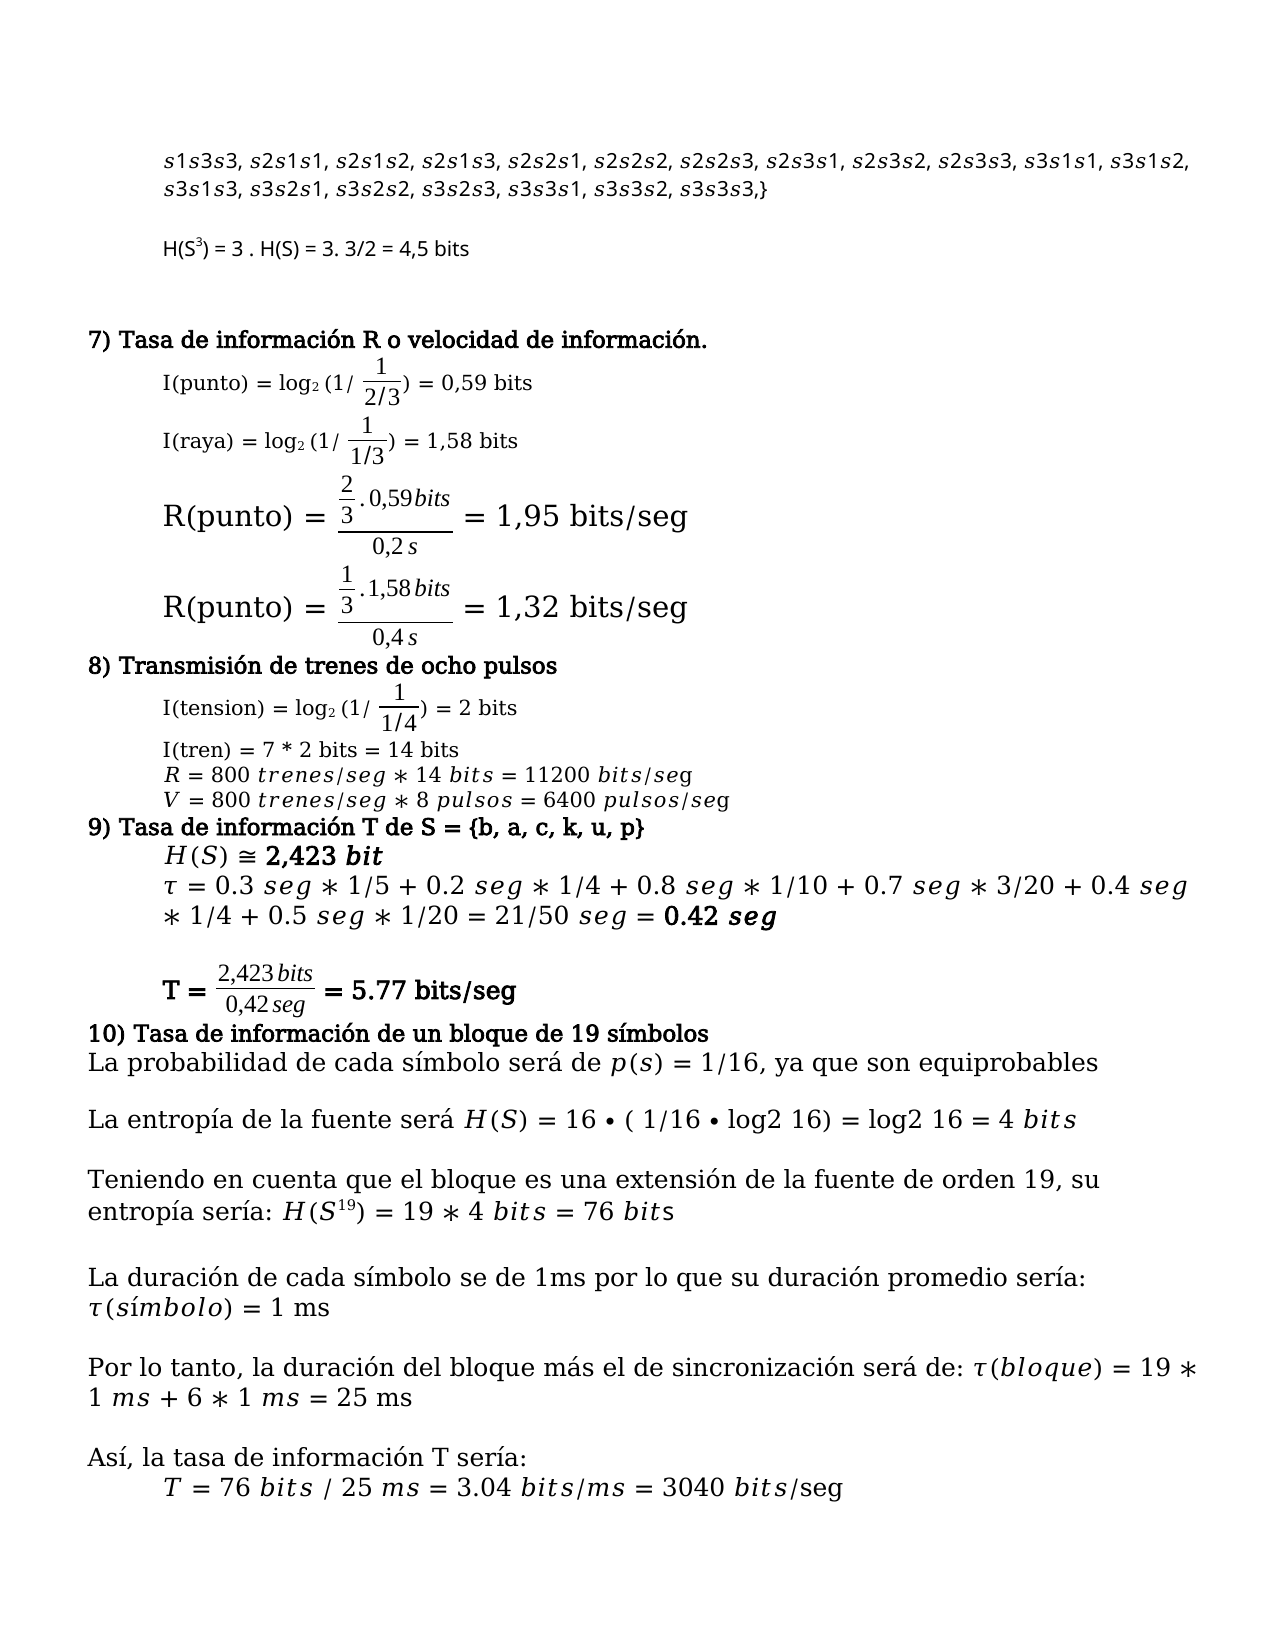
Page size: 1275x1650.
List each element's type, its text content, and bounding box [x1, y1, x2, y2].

text H(S3) = 3 . H(S) = 3. 3/2 = 4,5 bits [162, 234, 1210, 262]
text La probabilidad de cada símbolo será de 𝑝(𝑠) = 1/16, ya que son equiprobables [87, 1046, 1210, 1076]
text I(tren) = 7 * 2 bits = 14 bits [162, 737, 1210, 762]
text La duración de cada símbolo se de 1ms por lo que su duración promedio sería: 𝜏(𝑠í𝑚𝑏𝑜𝑙𝑜) = 1 ms [87, 1262, 1210, 1322]
text 𝑉 = 800 𝑡𝑟𝑒𝑛𝑒𝑠⁄𝑠𝑒𝑔 ∗ 8 𝑝𝑢𝑙𝑠𝑜𝑠 = 6400 𝑝𝑢𝑙𝑠𝑜𝑠⁄𝑠𝑒g [162, 787, 1210, 812]
text Así, la tasa de información T sería: [87, 1442, 1210, 1472]
text R(punto) = = 1,32 bits/seg [162, 561, 1210, 651]
text 𝑇 = 76 𝑏𝑖𝑡𝑠 / 25 𝑚𝑠 = 3.04 𝑏𝑖𝑡𝑠/𝑚𝑠 = 3040 𝑏𝑖𝑡𝑠⁄seg [87, 1472, 1210, 1502]
text 𝜏 = 0.3 𝑠𝑒𝑔 ∗ 1/5 + 0.2 𝑠𝑒𝑔 ∗ 1/4 + 0.8 𝑠𝑒𝑔 ∗ 1/10 + 0.7 𝑠𝑒𝑔 ∗ 3/20 + 0.4 𝑠𝑒𝑔 ∗ 1/4 + 0.5 𝑠𝑒𝑔 ∗ 1/20 = 21/50 𝑠𝑒𝑔 = 0.42 𝑠𝑒𝑔 [162, 870, 1210, 930]
text I(tension) = log2 (1/ ) = 2 bits [162, 678, 1210, 737]
text La entropía de la fuente será 𝐻(𝑆) = 16 ∙ ( 1/16 ∙ log2 16) = log2 16 = 4 𝑏𝑖𝑡𝑠 [87, 1104, 1210, 1134]
text 7) Tasa de información R o velocidad de información. [87, 325, 1210, 352]
text 9) Tasa de información T de S = {b, a, c, k, u, p} [87, 812, 1210, 840]
text Teniendo en cuenta que el bloque es una extensión de la fuente de orden 19, su entropía sería: 𝐻(𝑆19) = 19 ∗ 4 𝑏𝑖𝑡𝑠 = 76 𝑏𝑖𝑡s [87, 1164, 1210, 1228]
text Por lo tanto, la duración del bloque más el de sincronización será de: 𝜏(𝑏𝑙𝑜𝑞𝑢𝑒) = 19 ∗ 1 𝑚𝑠 + 6 ∗ 1 𝑚𝑠 = 25 ms [87, 1352, 1210, 1412]
text I(raya) = log2 (1/ ) = 1,58 bits [162, 411, 1210, 470]
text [162, 146, 1210, 203]
text I(punto) = log2 (1/ ) = 0,59 bits [162, 352, 1210, 411]
text 8) Transmisión de trenes de ocho pulsos [87, 651, 1210, 678]
text T = = 5.77 bits/seg [162, 960, 1210, 1019]
text 𝑅 = 800 𝑡𝑟𝑒𝑛𝑒𝑠⁄𝑠𝑒𝑔 ∗ 14 𝑏𝑖𝑡𝑠 = 11200 𝑏𝑖𝑡𝑠⁄𝑠𝑒g [162, 762, 1210, 787]
text 𝐻(𝑆) ≅ 2,423 𝑏𝑖𝑡 [87, 840, 1210, 870]
text 10) Tasa de información de un bloque de 19 símbolos [87, 1019, 1210, 1046]
text R(punto) = = 1,95 bits/seg [162, 470, 1210, 561]
